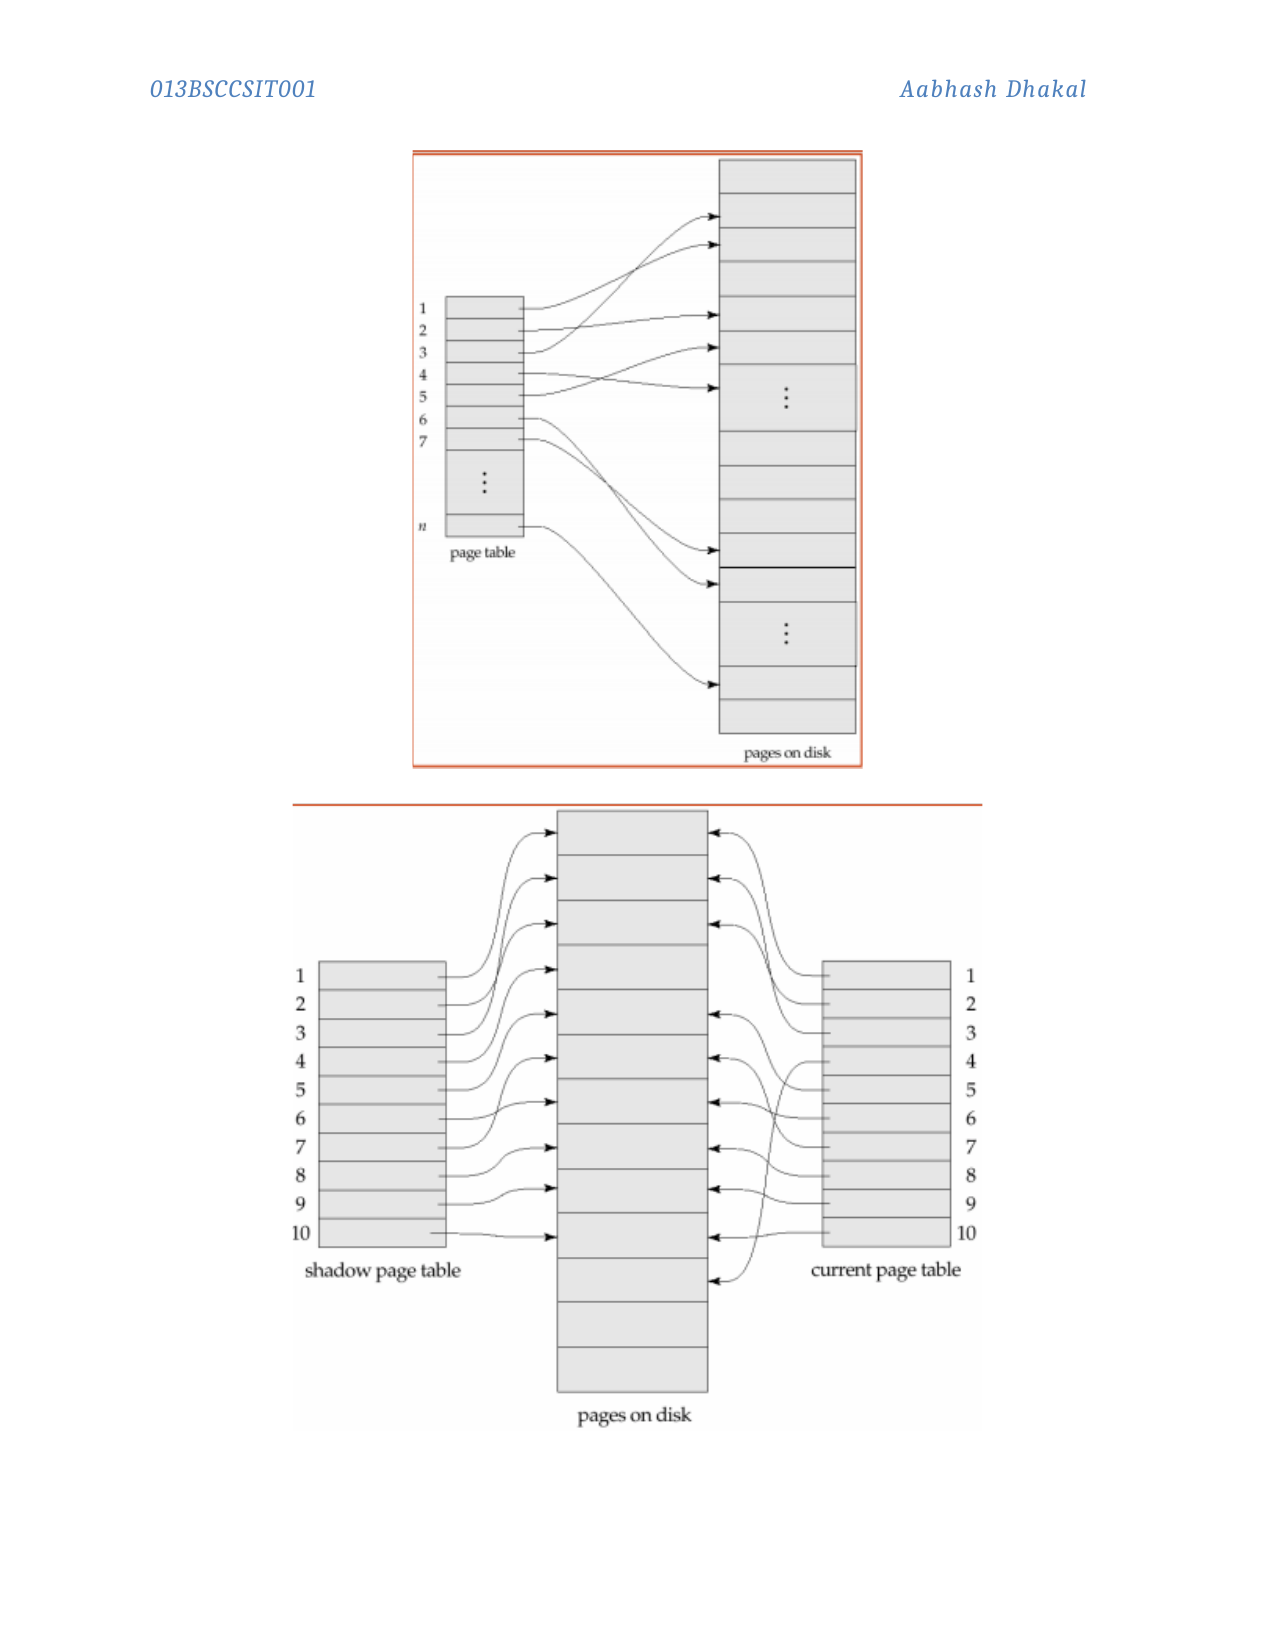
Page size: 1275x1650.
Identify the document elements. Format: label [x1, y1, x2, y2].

picture [292, 803, 983, 1431]
picture [412, 150, 863, 769]
